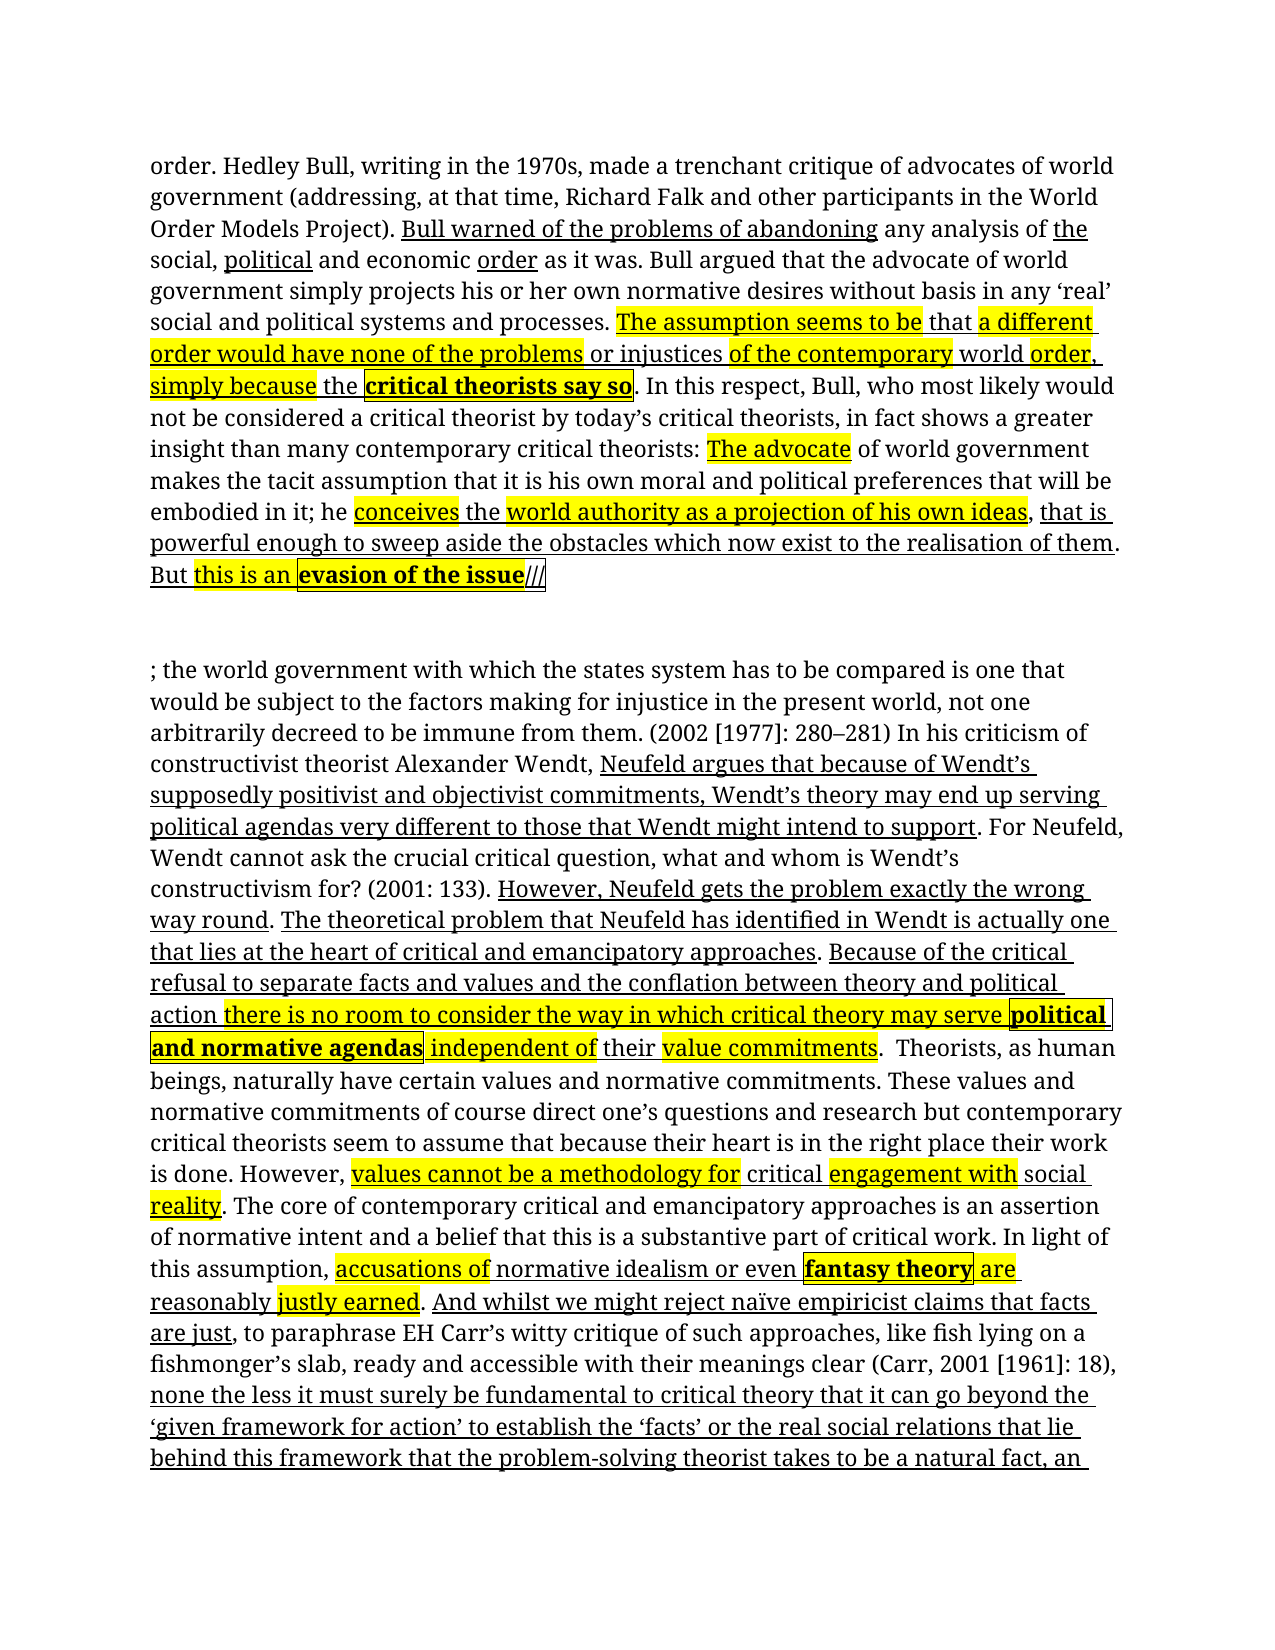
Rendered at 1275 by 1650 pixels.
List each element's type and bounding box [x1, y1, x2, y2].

text [150, 654, 1125, 1473]
text [150, 150, 1125, 592]
